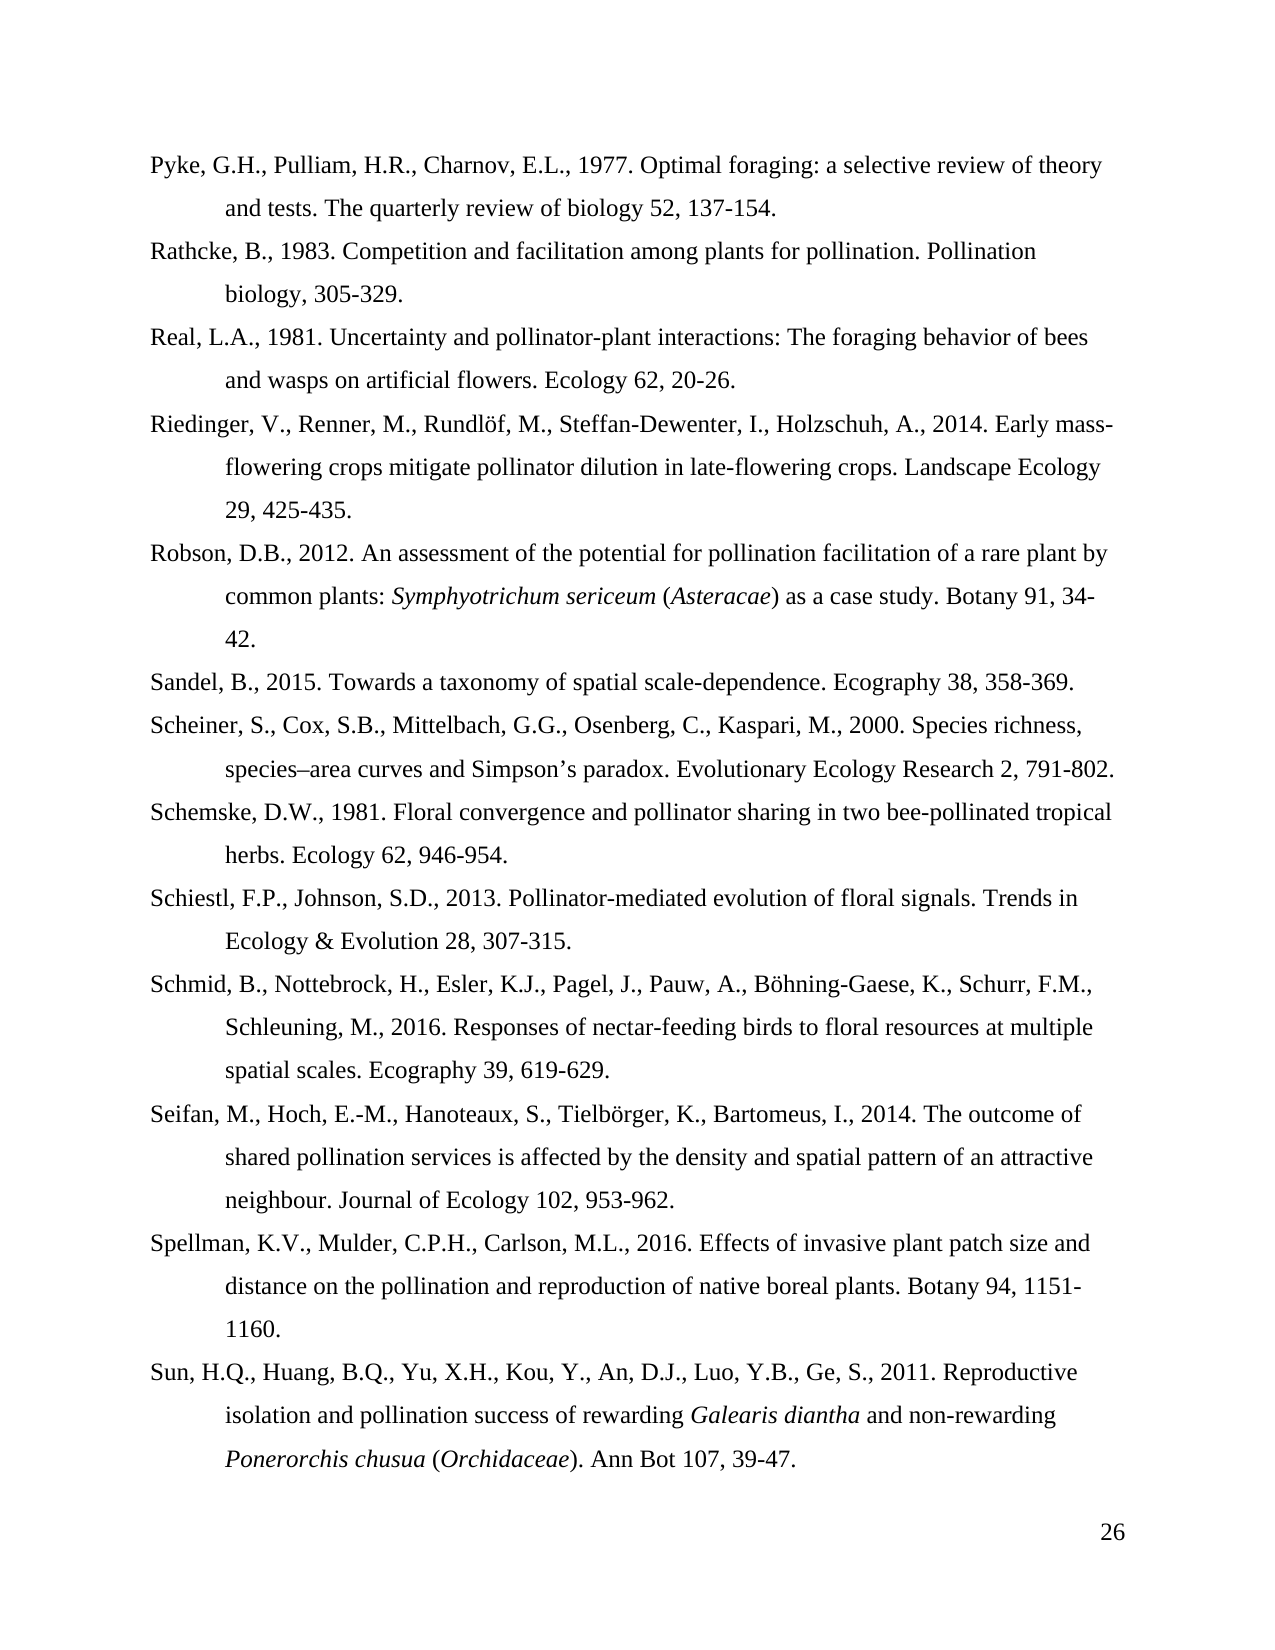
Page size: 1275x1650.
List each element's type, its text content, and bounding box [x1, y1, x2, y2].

text Seifan, M., Hoch, E.-M., Hanoteaux, S., Tielbörger, K., Bartomeus, I., 2014. The outcome of shared pollination services is affected by the density and spatial pattern of an attractive neighbour. Journal of Ecology 102, 953-962. [150, 1099, 1125, 1214]
text Scheiner, S., Cox, S.B., Mittelbach, G.G., Osenberg, C., Kaspari, M., 2000. Species richness, species–area curves and Simpson’s paradox. Evolutionary Ecology Research 2, 791-802. [150, 711, 1125, 782]
text Schiestl, F.P., Johnson, S.D., 2013. Pollinator-mediated evolution of floral signals. Trends in Ecology & Evolution 28, 307-315. [150, 883, 1125, 955]
text Schmid, B., Nottebrock, H., Esler, K.J., Pagel, J., Pauw, A., Böhning-Gaese, K., Schurr, F.M., Schleuning, M., 2016. Responses of nectar-feeding birds to floral resources at multiple spatial scales. Ecography 39, 619-629. [150, 969, 1125, 1084]
text Robson, D.B., 2012. An assessment of the potential for pollination facilitation of a rare plant by common plants: Symphyotrichum sericeum (Asteracae) as a case study. Botany 91, 34-42. [150, 538, 1125, 653]
text Sun, H.Q., Huang, B.Q., Yu, X.H., Kou, Y., An, D.J., Luo, Y.B., Ge, S., 2011. Reproductive isolation and pollination success of rewarding Galearis diantha and non-rewarding Ponerorchis chusua (Orchidaceae). Ann Bot 107, 39-47. [150, 1357, 1125, 1472]
text Schemske, D.W., 1981. Floral convergence and pollinator sharing in two bee-pollinated tropical herbs. Ecology 62, 946-954. [150, 797, 1125, 869]
text Spellman, K.V., Mulder, C.P.H., Carlson, M.L., 2016. Effects of invasive plant patch size and distance on the pollination and reproduction of native boreal plants. Botany 94, 1151-1160. [150, 1228, 1125, 1343]
text Sandel, B., 2015. Towards a taxonomy of spatial scale-dependence. Ecography 38, 358-369. [150, 667, 1125, 696]
text Rathcke, B., 1983. Competition and facilitation among plants for pollination. Pollination biology, 305-329. [150, 236, 1125, 308]
text Real, L.A., 1981. Uncertainty and pollinator‐plant interactions: The foraging behavior of bees and wasps on artificial flowers. Ecology 62, 20-26. [150, 322, 1125, 394]
text Riedinger, V., Renner, M., Rundlöf, M., Steffan-Dewenter, I., Holzschuh, A., 2014. Early mass-flowering crops mitigate pollinator dilution in late-flowering crops. Landscape Ecology 29, 425-435. [150, 409, 1125, 524]
text Pyke, G.H., Pulliam, H.R., Charnov, E.L., 1977. Optimal foraging: a selective review of theory and tests. The quarterly review of biology 52, 137-154. [150, 150, 1125, 222]
